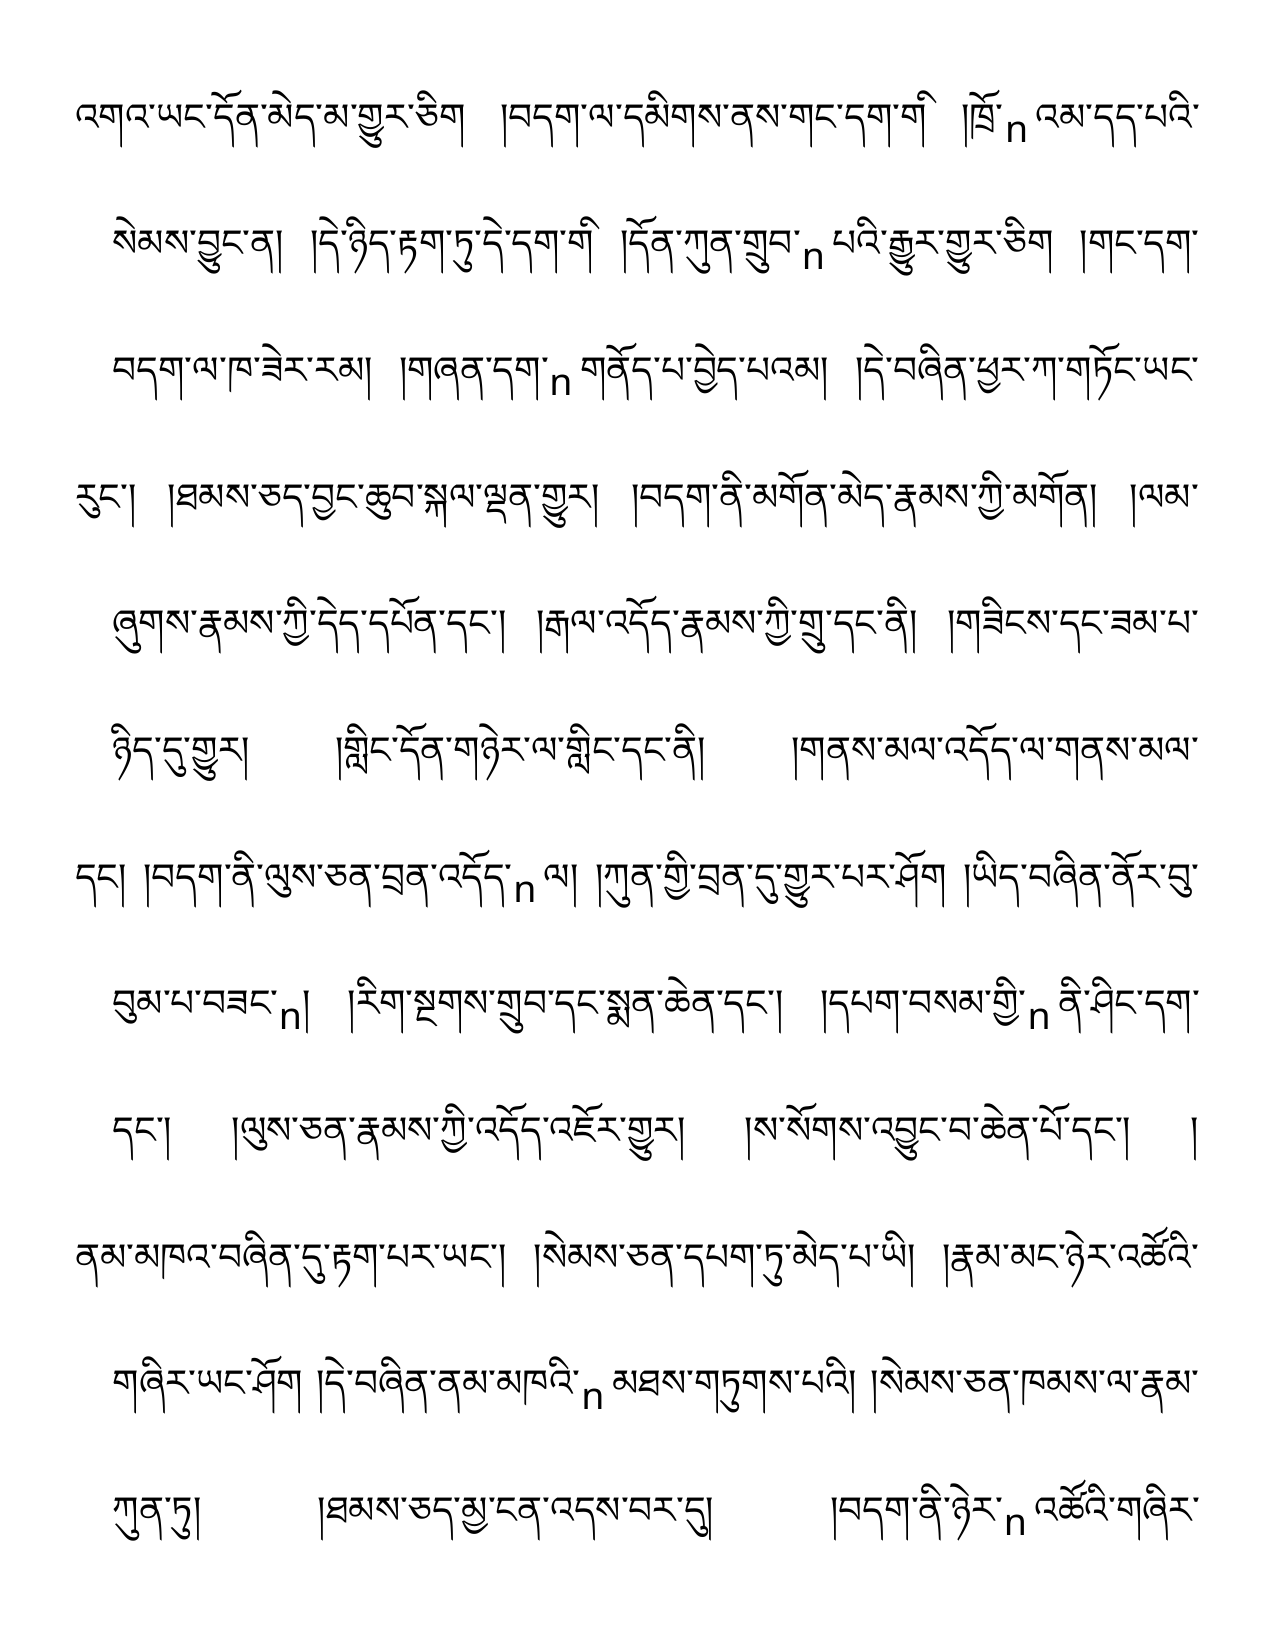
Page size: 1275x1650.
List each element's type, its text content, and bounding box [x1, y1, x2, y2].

text འགའ་ཡང་དོན་མེད་མ་གྱུར་ཅིག །བདག་ལ་དམིགས་ནས་གང་དག་གི །ཁྲོ་nའམ་དད་པའི་སེམས་བྱུང་ན། །དེ་ཉིད་རྟག་ཏུ་དེ་དག་གི །དོན་ཀུན་གྲུབ་nཔའི་རྒྱུར་གྱུར་ཅིག །གང་དག་བདག་ལ་ཁ་ཟེར་རམ། །གཞན་དག་nགནོད་པ་བྱེད་པའམ། །དེ་བཞིན་ཕྱར་ཀ་གཏོང་ཡང་ [75, 75, 1200, 434]
text དང། །བདག་ནི་ལུས་ཅན་བྲན་འདོད་nལ། །ཀུན་གྱི་བྲན་དུ་གྱུར་པར་ཤོག །ཡིད་བཞིན་ནོར་བུ་བུམ་པ་བཟང་n། །རིག་སྔགས་གྲུབ་དང་སྨན་ཆེན་དང་། །དཔག་བསམ་གྱི་nནི་ཤིང་དག་དང་། །ལུས་ཅན་རྣམས་ཀྱི་འདོད་འཇོར་གྱུར། །ས་སོགས་འབྱུང་བ་ཆེན་པོ་དང་། ། [75, 835, 1200, 1194]
text རུང་། །ཐམས་ཅད་བྱང་ཆུབ་སྐལ་ལྡན་གྱུར། །བདག་ནི་མགོན་མེད་རྣམས་ཀྱི་མགོན། །ལམ་ཞུགས་རྣམས་ཀྱི་དེད་དཔོན་དང་། །རྒལ་འདོད་རྣམས་ཀྱི་གྲུ་དང་ནི། །གཟིངས་དང་ཟམ་པ་ཉིད་དུ་གྱུར། །གླིང་དོན་གཉེར་ལ་གླིང་དང་ནི། །གནས་མལ་འདོད་ལ་གནས་མལ་ [75, 455, 1200, 814]
text ནམ་མཁའ་བཞིན་དུ་རྟག་པར་ཡང་། །སེམས་ཅན་དཔག་ཏུ་མེད་པ་ཡི། །རྣམ་མང་ཉེར་འཚོའི་གཞིར་ཡང་ཤོག །དེ་བཞིན་ནམ་མཁའི་nམཐས་གཏུགས་པའི། །སེམས་ཅན་ཁམས་ལ་རྣམ་ཀུན་ཏུ། །ཐམས་ཅད་མྱ་ངན་འདས་བར་དུ། །བདག་ནི་ཉེར་nའཚོའི་གཞིར་ [75, 1215, 1200, 1574]
